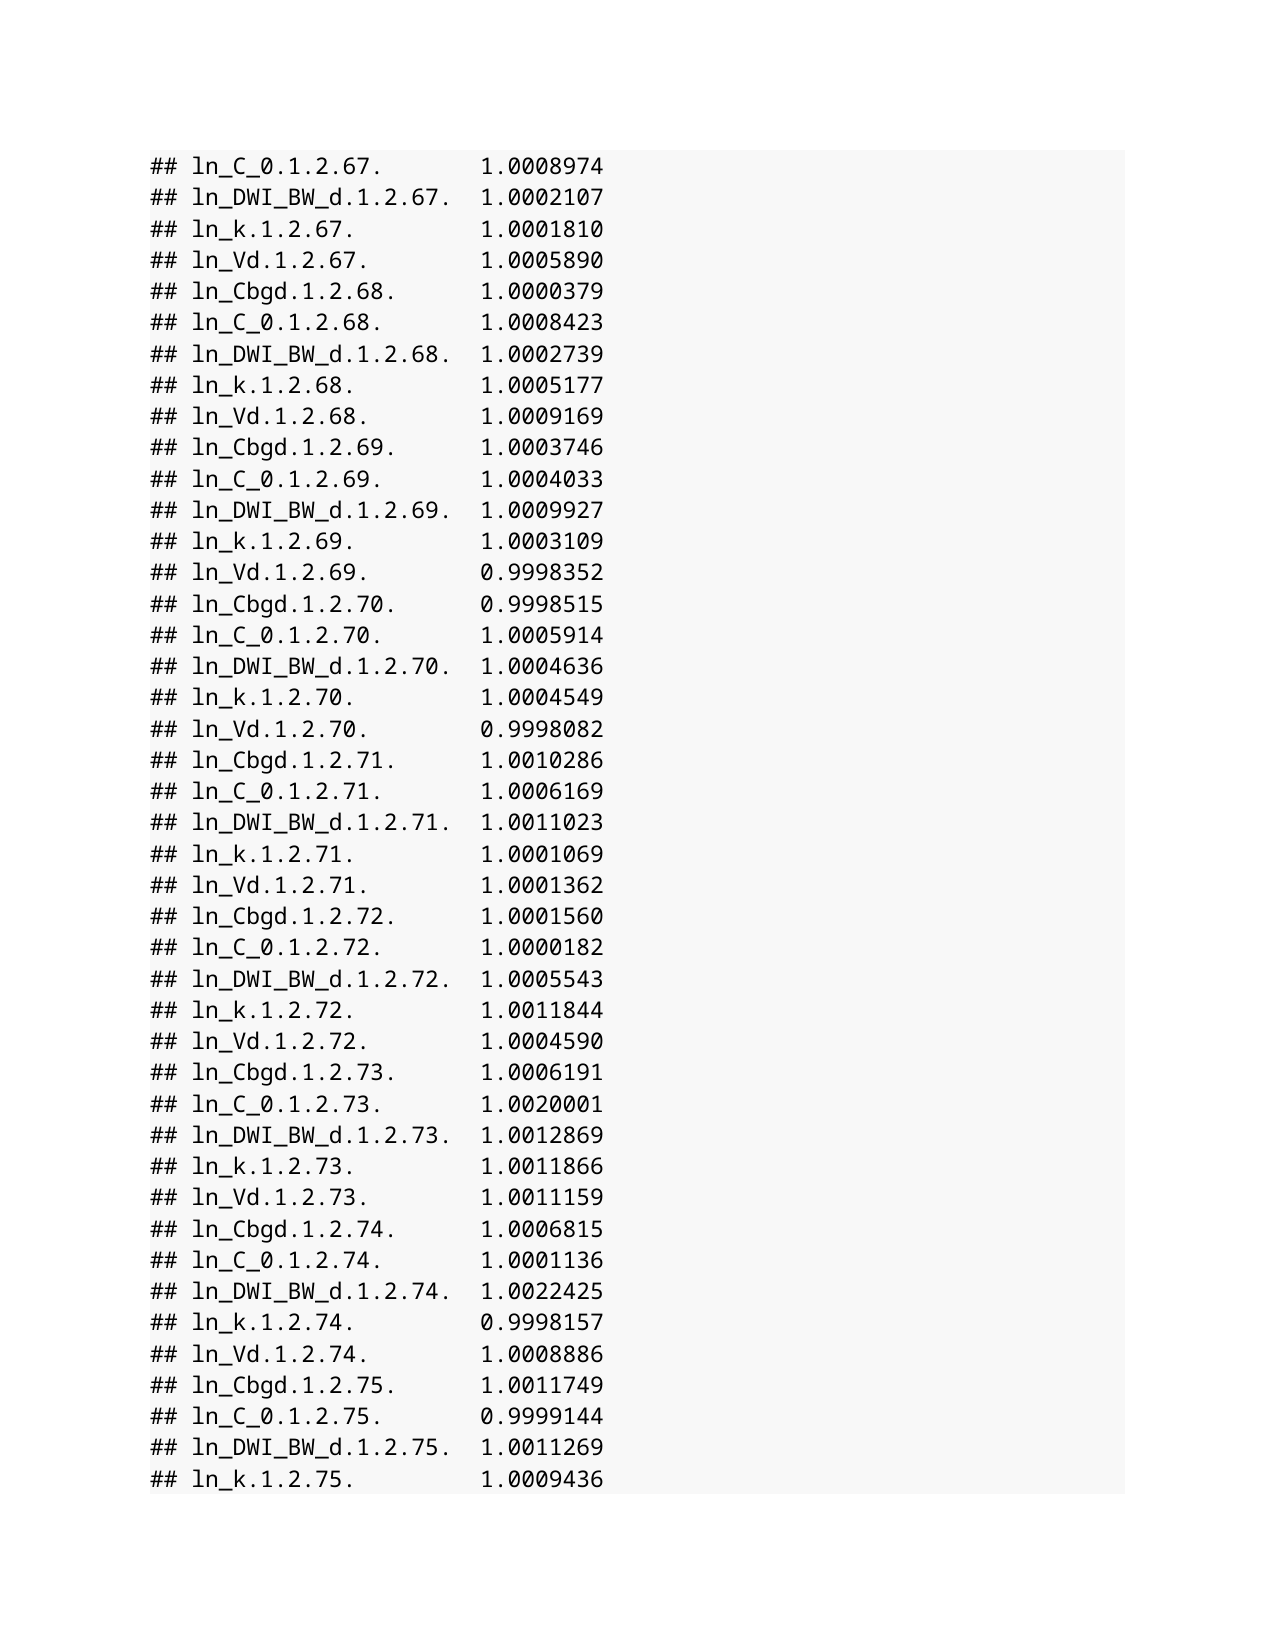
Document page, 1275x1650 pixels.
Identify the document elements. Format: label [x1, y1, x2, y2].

text [150, 150, 1125, 1494]
